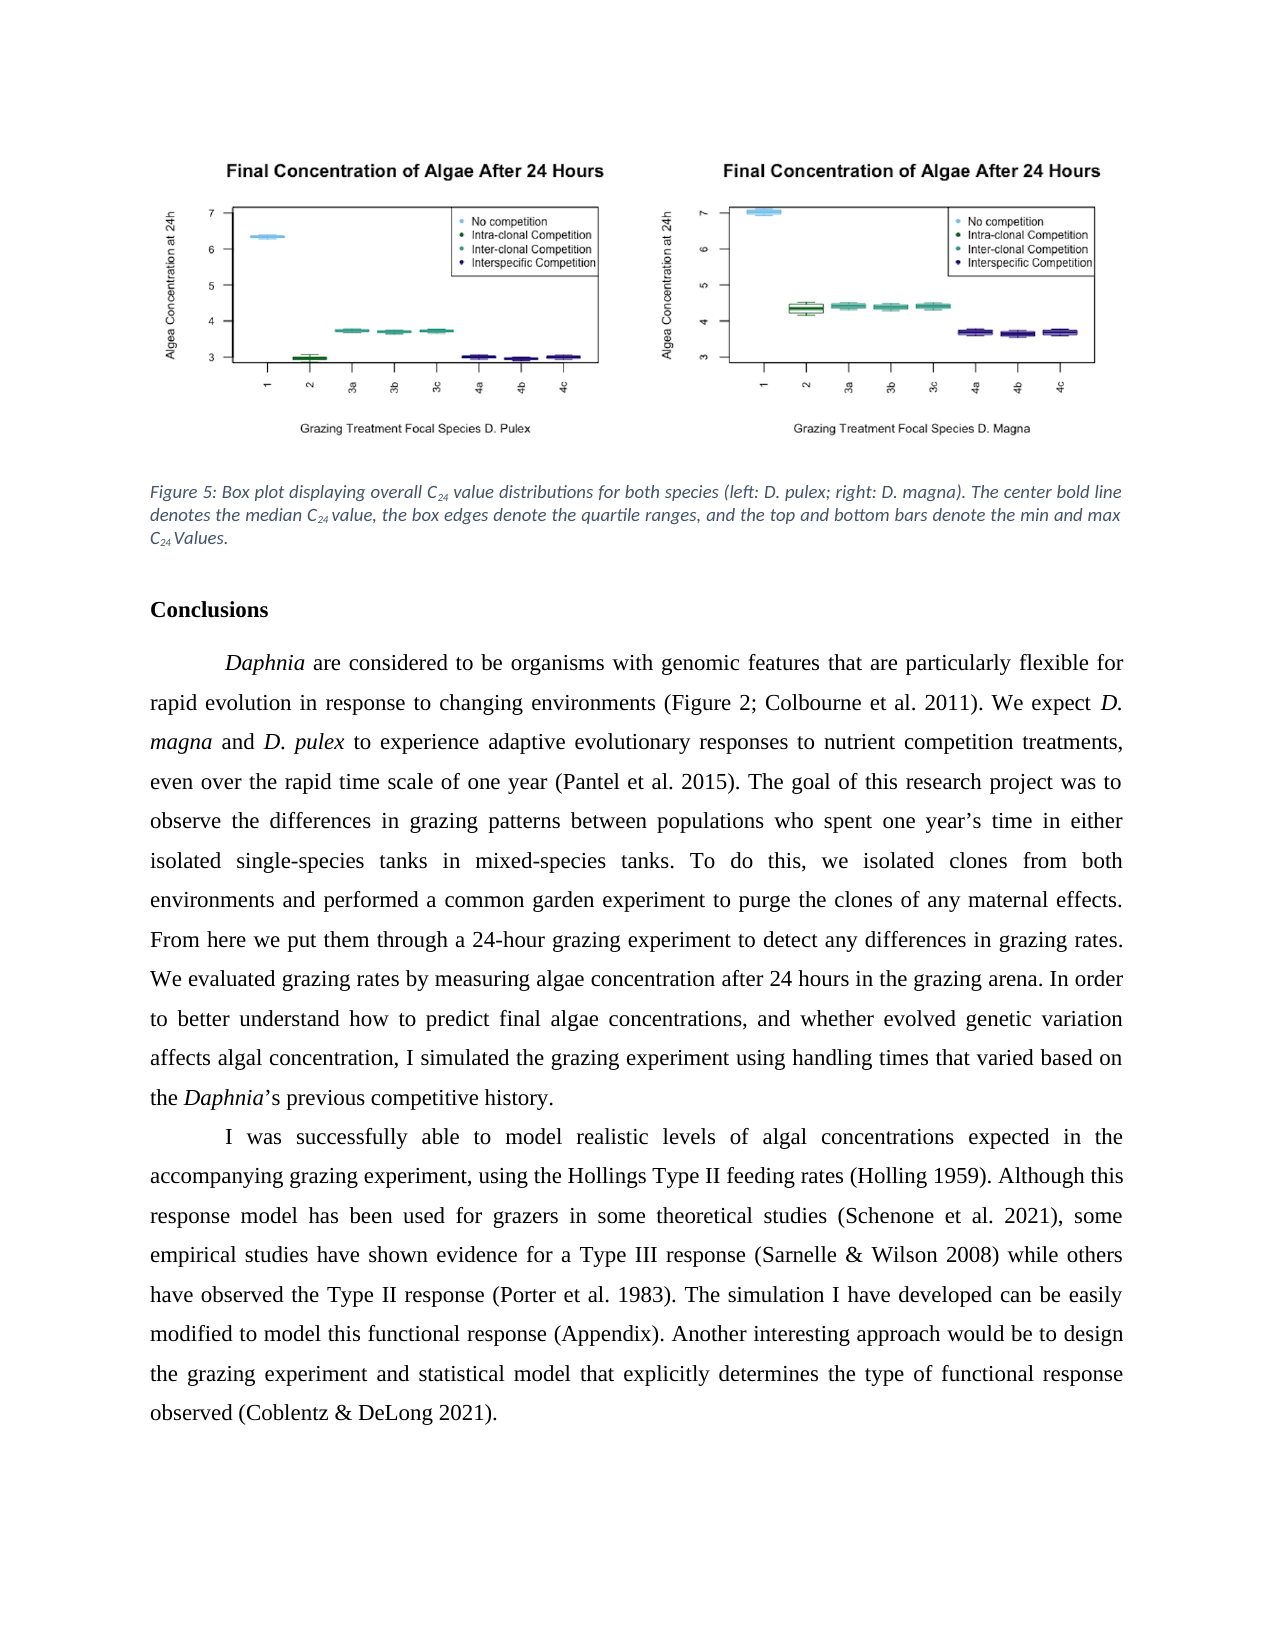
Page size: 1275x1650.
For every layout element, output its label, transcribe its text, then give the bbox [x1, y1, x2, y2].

text Conclusions [150, 597, 1125, 623]
text Daphnia are considered to be organisms with genomic features that are particularly flexible for rapid evolution in response to changing environments (Figure 2; Colbourne et al. 2011). We expect D. magna and D. pulex to experience adaptive evolutionary responses to nutrient competition treatments, even over the rapid time scale of one year (Pantel et al. 2015). The goal of this research project was to observe the differences in grazing patterns between populations who spent one year’s time in either isolated single-species tanks in mixed-species tanks. To do this, we isolated clones from both environments and performed a common garden experiment to purge the clones of any maternal effects. From here we put them through a 24-hour grazing experiment to detect any differences in grazing rates. We evaluated grazing rates by measuring algae concentration after 24 hours in the grazing arena. In order to better understand how to predict final algae concentrations, and whether evolved genetic variation affects algal concentration, I simulated the grazing experiment using handling times that varied based on the Daphnia’s previous competitive history. [150, 649, 1125, 1110]
picture [150, 150, 1125, 460]
text I was successfully able to model realistic levels of algal concentrations expected in the accompanying grazing experiment, using the Hollings Type II feeding rates (Holling 1959). Although this response model has been used for grazers in some theoretical studies (Schenone et al. 2021), some empirical studies have shown evidence for a Type III response (Sarnelle & Wilson 2008) while others have observed the Type II response (Porter et al. 1983). The simulation I have developed can be easily modified to model this functional response (Appendix). Another interesting approach would be to design the grazing experiment and statistical model that explicitly determines the type of functional response observed (Coblentz & DeLong 2021). [150, 1123, 1125, 1426]
